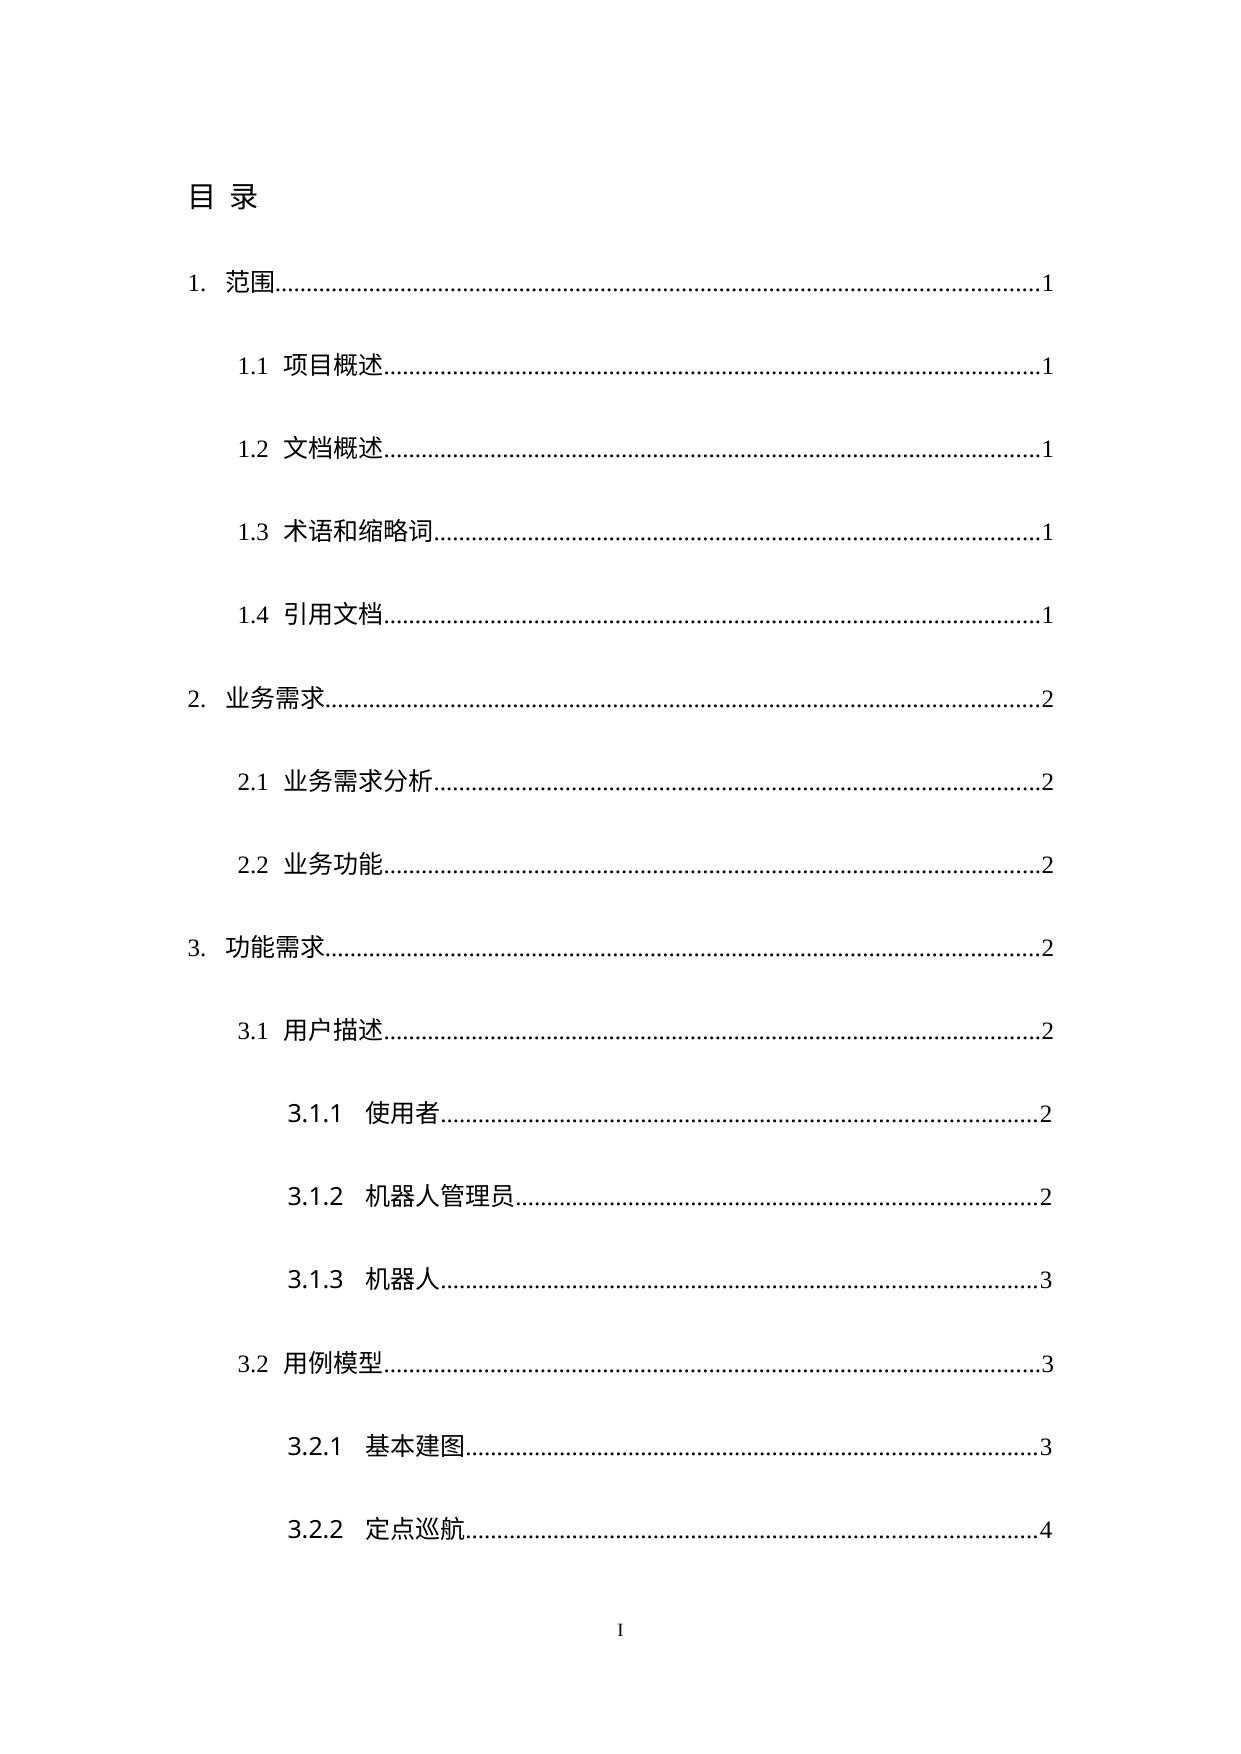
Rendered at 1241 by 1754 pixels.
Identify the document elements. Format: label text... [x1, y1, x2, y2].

text 1. 范围 1 [187, 248, 1053, 313]
text 1.4 引用文档 1 [237, 581, 1053, 646]
text 3.1.2 机器人管理员 2 [287, 1162, 1053, 1227]
text 3. 功能需求 2 [187, 913, 1053, 978]
text 3.1.1 使用者 2 [287, 1079, 1053, 1144]
text 目 录 [187, 162, 1053, 227]
text 3.2.1 基本建图 3 [287, 1412, 1053, 1477]
text 2. 业务需求 2 [187, 664, 1053, 729]
text 2.2 业务功能 2 [237, 830, 1053, 895]
text 1.1 项目概述 1 [237, 331, 1053, 396]
text 3.1 用户描述 2 [237, 996, 1053, 1061]
text 3.2 用例模型 3 [237, 1329, 1053, 1394]
text 3.1.3 机器人 3 [287, 1246, 1053, 1311]
text 1.2 文档概述 1 [237, 414, 1053, 479]
text 3.2.2 定点巡航 4 [287, 1495, 1053, 1560]
text 1.3 术语和缩略词 1 [237, 497, 1053, 562]
text 2.1 业务需求分析 2 [237, 747, 1053, 812]
